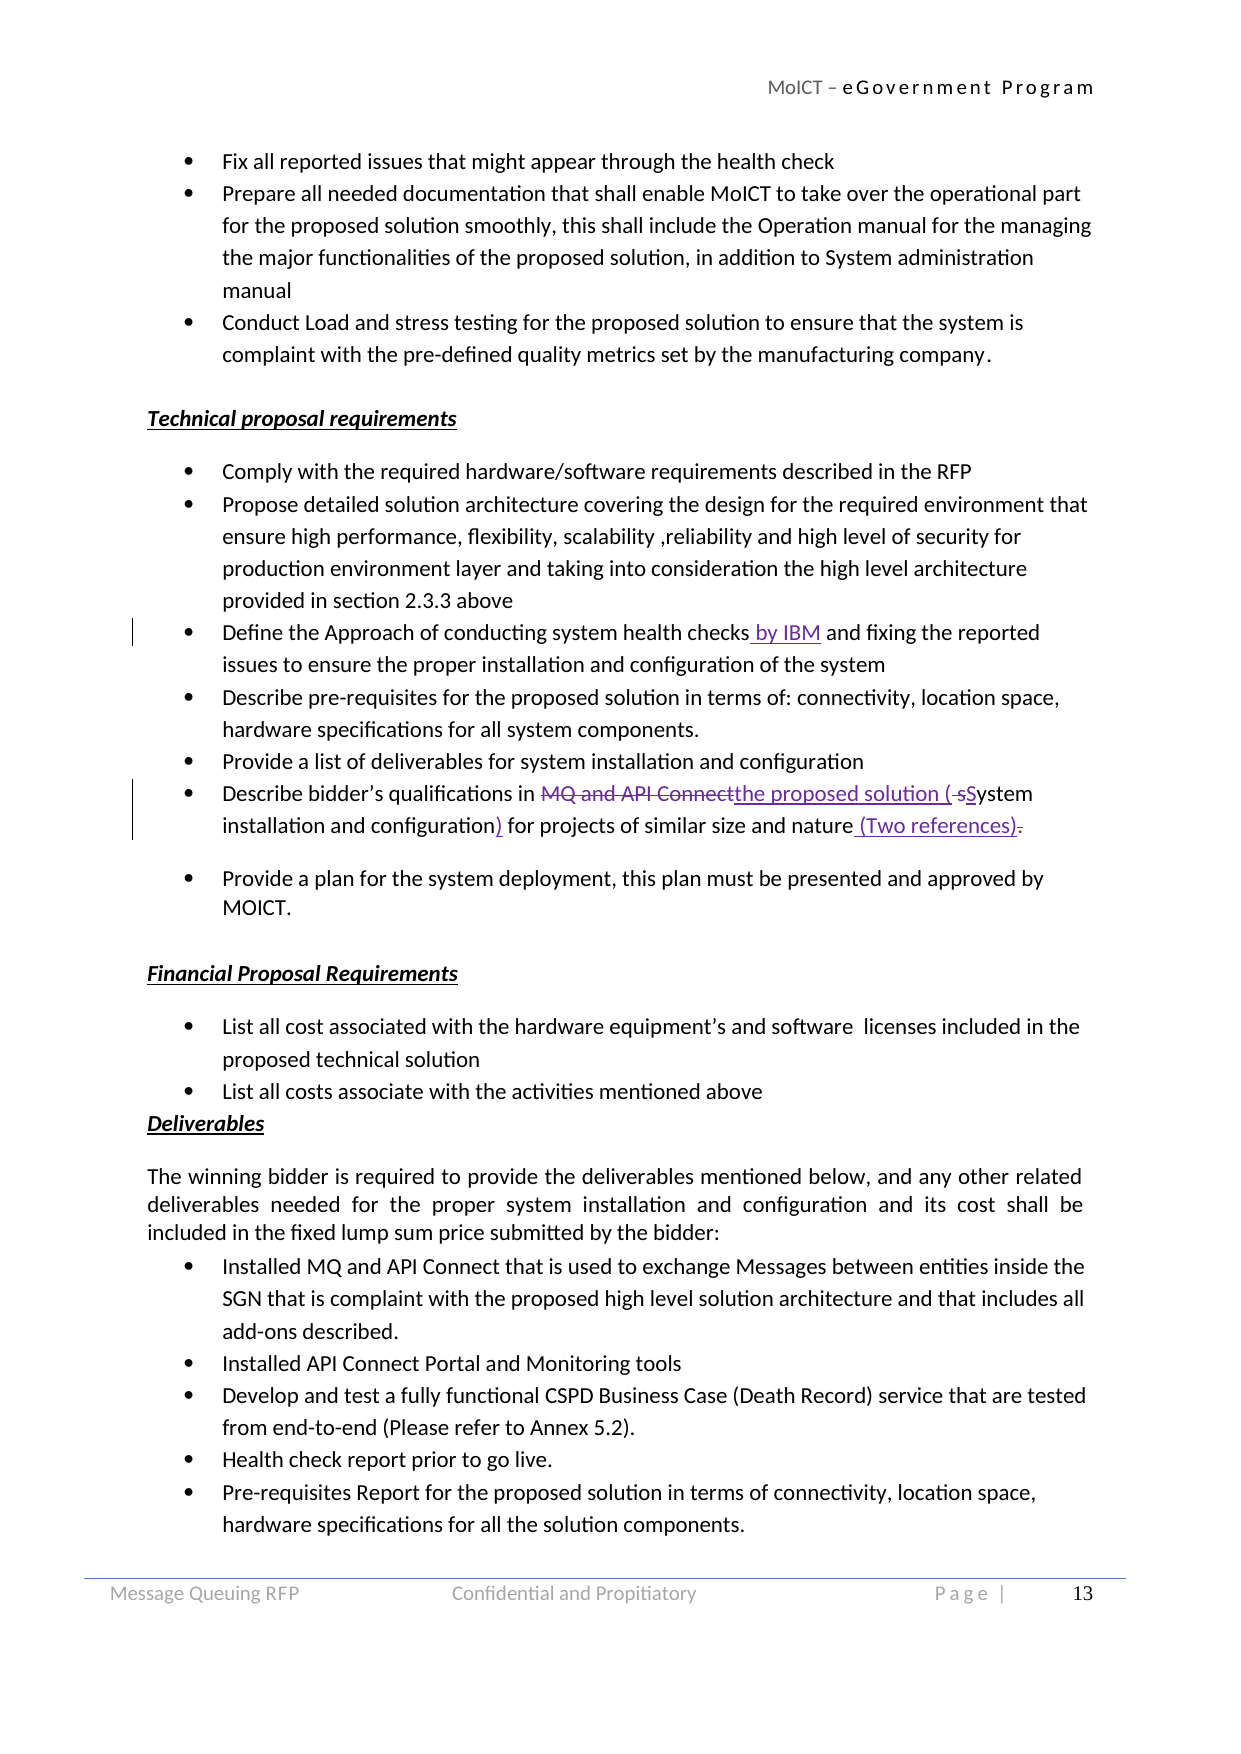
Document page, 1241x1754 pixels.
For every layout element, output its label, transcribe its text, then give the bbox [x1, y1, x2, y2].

list Installed API Connect Portal and Monitoring tools [184, 1349, 1093, 1377]
list Describe bidder’s qualifications in ystem installation and configuration for projects of similar size and nature [184, 779, 1093, 839]
list Installed MQ and API Connect that is used to exchange Messages between entities inside the SGN that is complaint with the proposed high level solution architecture and that includes all add-ons described. [184, 1252, 1093, 1345]
list Health check report prior to go live. [184, 1446, 1093, 1473]
list Provide a list of deliverables for system installation and configuration [184, 747, 1093, 775]
list Comply with the required hardware/software requirements described in the RFP [184, 457, 1093, 486]
text Financial Proposal Requirements [147, 959, 1093, 987]
list Describe pre-requisites for the proposed solution in terms of: connectivity, location space, hardware specifications for all system components. [184, 683, 1093, 743]
list Propose detailed solution architecture covering the design for the required environment that ensure high performance, flexibility, scalability ,reliability and high level of security for production environment layer and taking into consideration the high level architecture provided in section 2.3.3 above [184, 490, 1093, 614]
list Develop and test a fully functional CSPD Business Case (Death Record) service that are tested from end-to-end (Please refer to Annex 5.2). [184, 1381, 1093, 1441]
text Technical proposal requirements [147, 404, 1093, 432]
text The winning bidder is required to provide the deliverables mentioned below, and any other related deliverables needed for the proper system installation and configuration and its cost shall be included in the fixed lump sum price submitted by the bidder: [147, 1162, 1084, 1246]
list List all cost associated with the hardware equipment’s and software licenses included in the proposed technical solution [184, 1012, 1093, 1073]
list List all costs associate with the activities mentioned above [184, 1077, 1093, 1105]
list Fix all reported issues that might appear through the health check [184, 147, 1093, 175]
list Provide a plan for the system deployment, this plan must be presented and approved by MOICT. [184, 864, 1084, 921]
list Pre-requisites Report for the proposed solution in terms of connectivity, location space, hardware specifications for all the solution components. [184, 1478, 1093, 1538]
text Deliverables [147, 1109, 1093, 1137]
list Define the Approach of conducting system health checks and fixing the reported issues to ensure the proper installation and configuration of the system [184, 618, 1093, 679]
list Prepare all needed documentation that shall enable MoICT to take over the operational part for the proposed solution smoothly, this shall include the Operation manual for the managing the major functionalities of the proposed solution, in addition to System administration manual [184, 179, 1093, 304]
list Conduct Load and stress testing for the proposed solution to ensure that the system is complaint with the pre-defined quality metrics set by the manufacturing company. [184, 308, 1093, 368]
